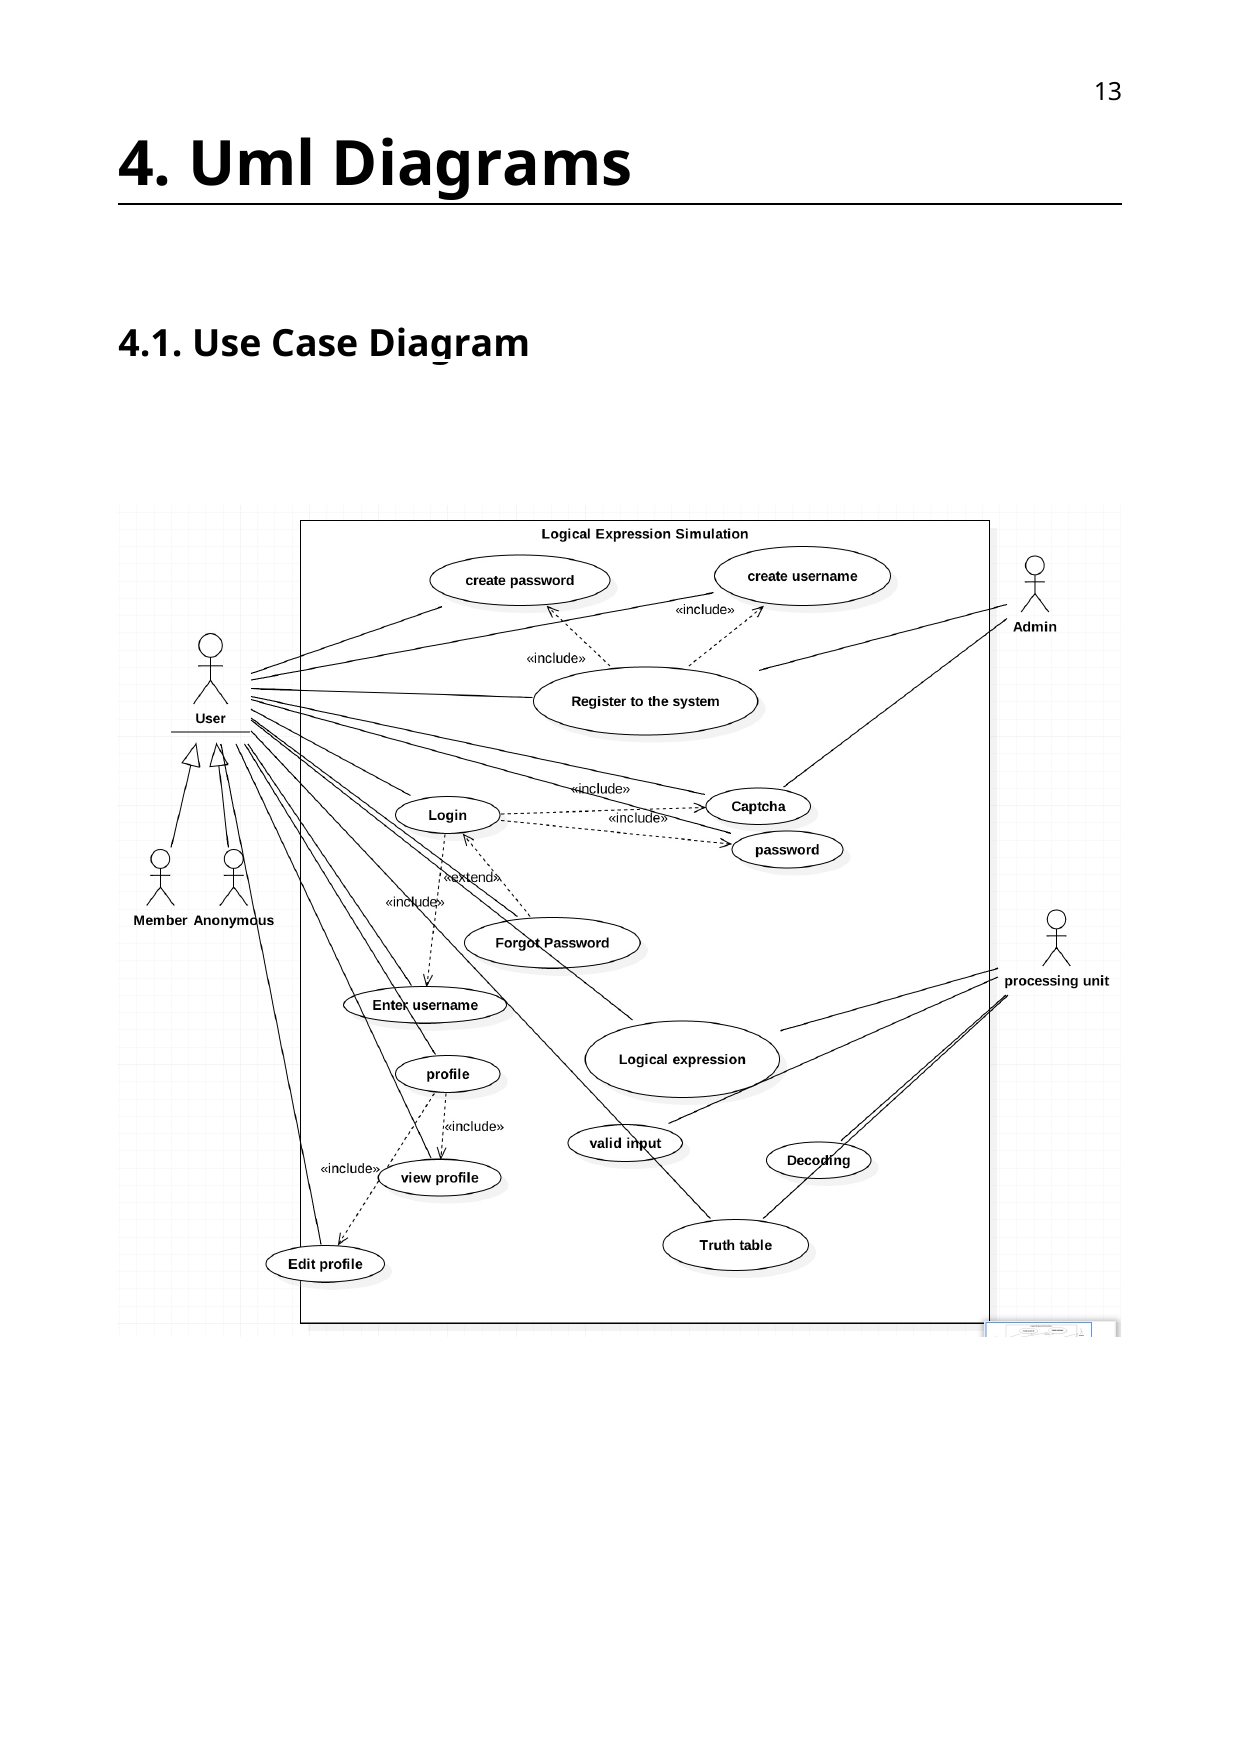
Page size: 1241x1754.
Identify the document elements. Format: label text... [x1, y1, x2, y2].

title 4. Uml Diagrams [118, 118, 1122, 203]
picture [117, 505, 1122, 1337]
subtitle 4.1. Use Case Diagram [118, 316, 1122, 367]
